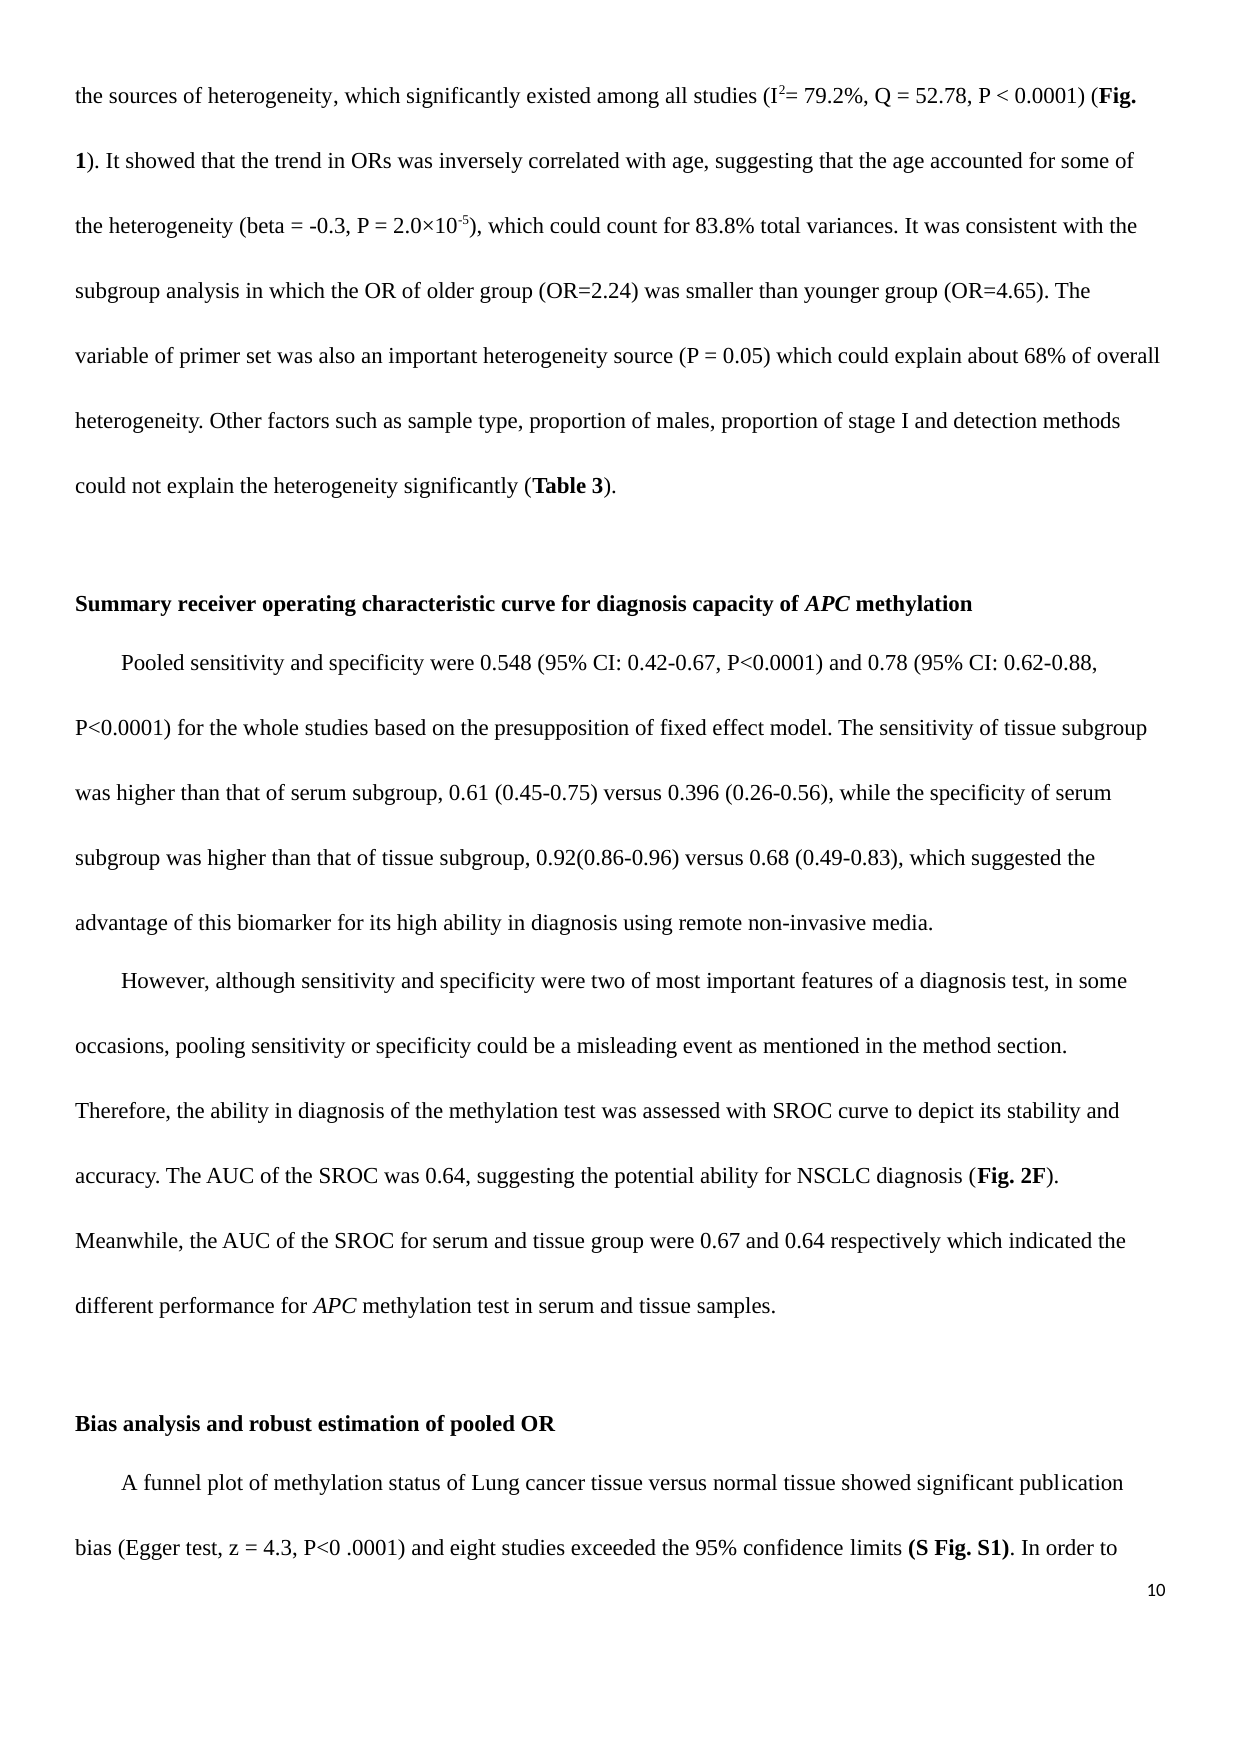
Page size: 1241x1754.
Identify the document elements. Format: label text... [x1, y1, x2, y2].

text Bias analysis and robust estimation of pooled OR [75, 1407, 1165, 1440]
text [75, 79, 1165, 502]
text However, although sensitivity and specificity were two of most important features of a diagnosis test, in some occasions, pooling sensitivity or specificity could be a misleading event as mentioned in the method section. Therefore, the ability in diagnosis of the methylation test was assessed with SROC curve to depict its stability and accuracy. The AUC of the SROC was 0.64, suggesting the potential ability for NSCLC diagnosis (Fig. 2F). Meanwhile, the AUC of the SROC for serum and tissue group were 0.67 and 0.64 respectively which indicated the different performance for APC methylation test in serum and tissue samples. [75, 964, 1165, 1322]
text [75, 1466, 1165, 1563]
text Summary receiver operating characteristic curve for diagnosis capacity of APC methylation [75, 587, 1165, 619]
text Pooled sensitivity and specificity were 0.548 (95% CI: 0.42-0.67, P<0.0001) and 0.78 (95% CI: 0.62-0.88, P<0.0001) for the whole studies based on the presupposition of fixed effect model. The sensitivity of tissue subgroup was higher than that of serum subgroup, 0.61 (0.45-0.75) versus 0.396 (0.26-0.56), while the specificity of serum subgroup was higher than that of tissue subgroup, 0.92(0.86-0.96) versus 0.68 (0.49-0.83), which suggested the advantage of this biomarker for its high ability in diagnosis using remote non-invasive media. [75, 646, 1165, 938]
